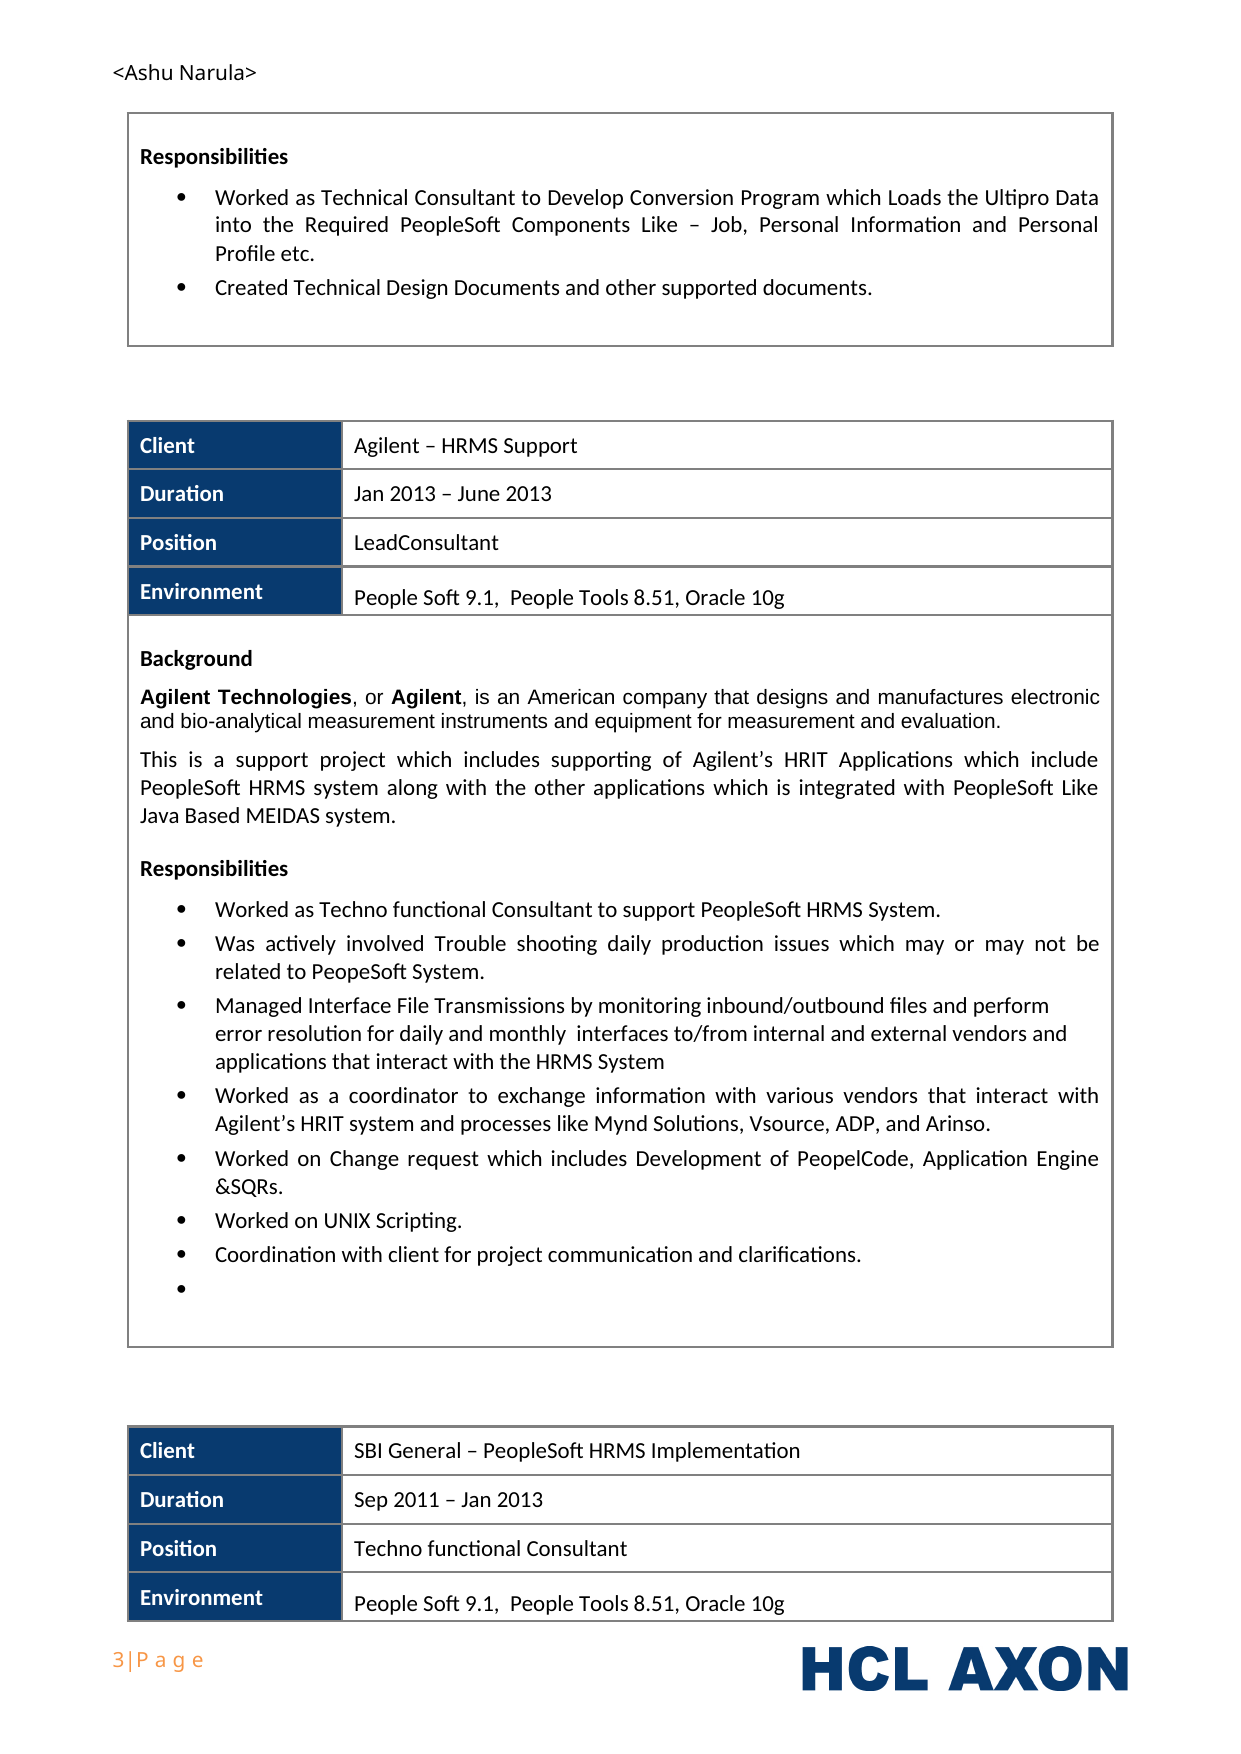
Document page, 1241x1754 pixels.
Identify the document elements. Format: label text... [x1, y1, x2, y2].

table_cell Techno functional Consultant [343, 1525, 1111, 1571]
table_cell Environment [129, 1573, 341, 1620]
table_header Client [129, 422, 341, 468]
table_cell People Soft 9.1, People Tools 8.51, Oracle 10g [343, 1573, 1111, 1620]
table_cell Environment [129, 568, 341, 614]
table_cell Position [129, 519, 341, 565]
table_cell Background Agilent Technologies, or Agilent, is an American company that designs and manufactures electronic and bio-analytical measurement instruments and equipment for measurement and evaluation. This is a support project which includes supporting of Agilent’s HRIT Applications which include PeopleSoft HRMS system along with the other applications which is integrated with PeopleSoft Like Java Based MEIDAS system. Responsibilities Worked as Techno functional Consultant to support PeopleSoft HRMS System. Was actively involved Trouble shooting daily production issues which may or may not be related to PeopeSoft System. Managed Interface File Transmissions by monitoring inbound/outbound files and perform error resolution for daily and monthly interfaces to/from internal and external vendors and applications that interact with the HRMS System Worked as a coordinator to exchange information with various vendors that interact with Agilent’s HRIT system and processes like Mynd Solutions, Vsource, ADP, and Arinso. Worked on Change request which includes Development of PeopelCode, Application Engine &SQRs. Worked on UNIX Scripting. Coordination with client for project communication and clarifications. [129, 616, 1111, 1346]
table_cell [129, 114, 1111, 344]
table_cell Sep 2011 – Jan 2013 [343, 1476, 1111, 1523]
table_cell Duration [129, 470, 341, 517]
table_cell People Soft 9.1, People Tools 8.51, Oracle 10g [343, 568, 1111, 614]
table_cell LeadConsultant [343, 519, 1111, 565]
table_cell Duration [129, 1476, 341, 1523]
table_cell Jan 2013 – June 2013 [343, 470, 1111, 517]
table_cell Position [129, 1525, 341, 1571]
picture [802, 1646, 1128, 1691]
table_header Agilent – HRMS Support [343, 422, 1111, 468]
table_header SBI General – PeopleSoft HRMS Implementation [343, 1428, 1111, 1474]
table_header Client [129, 1428, 341, 1474]
